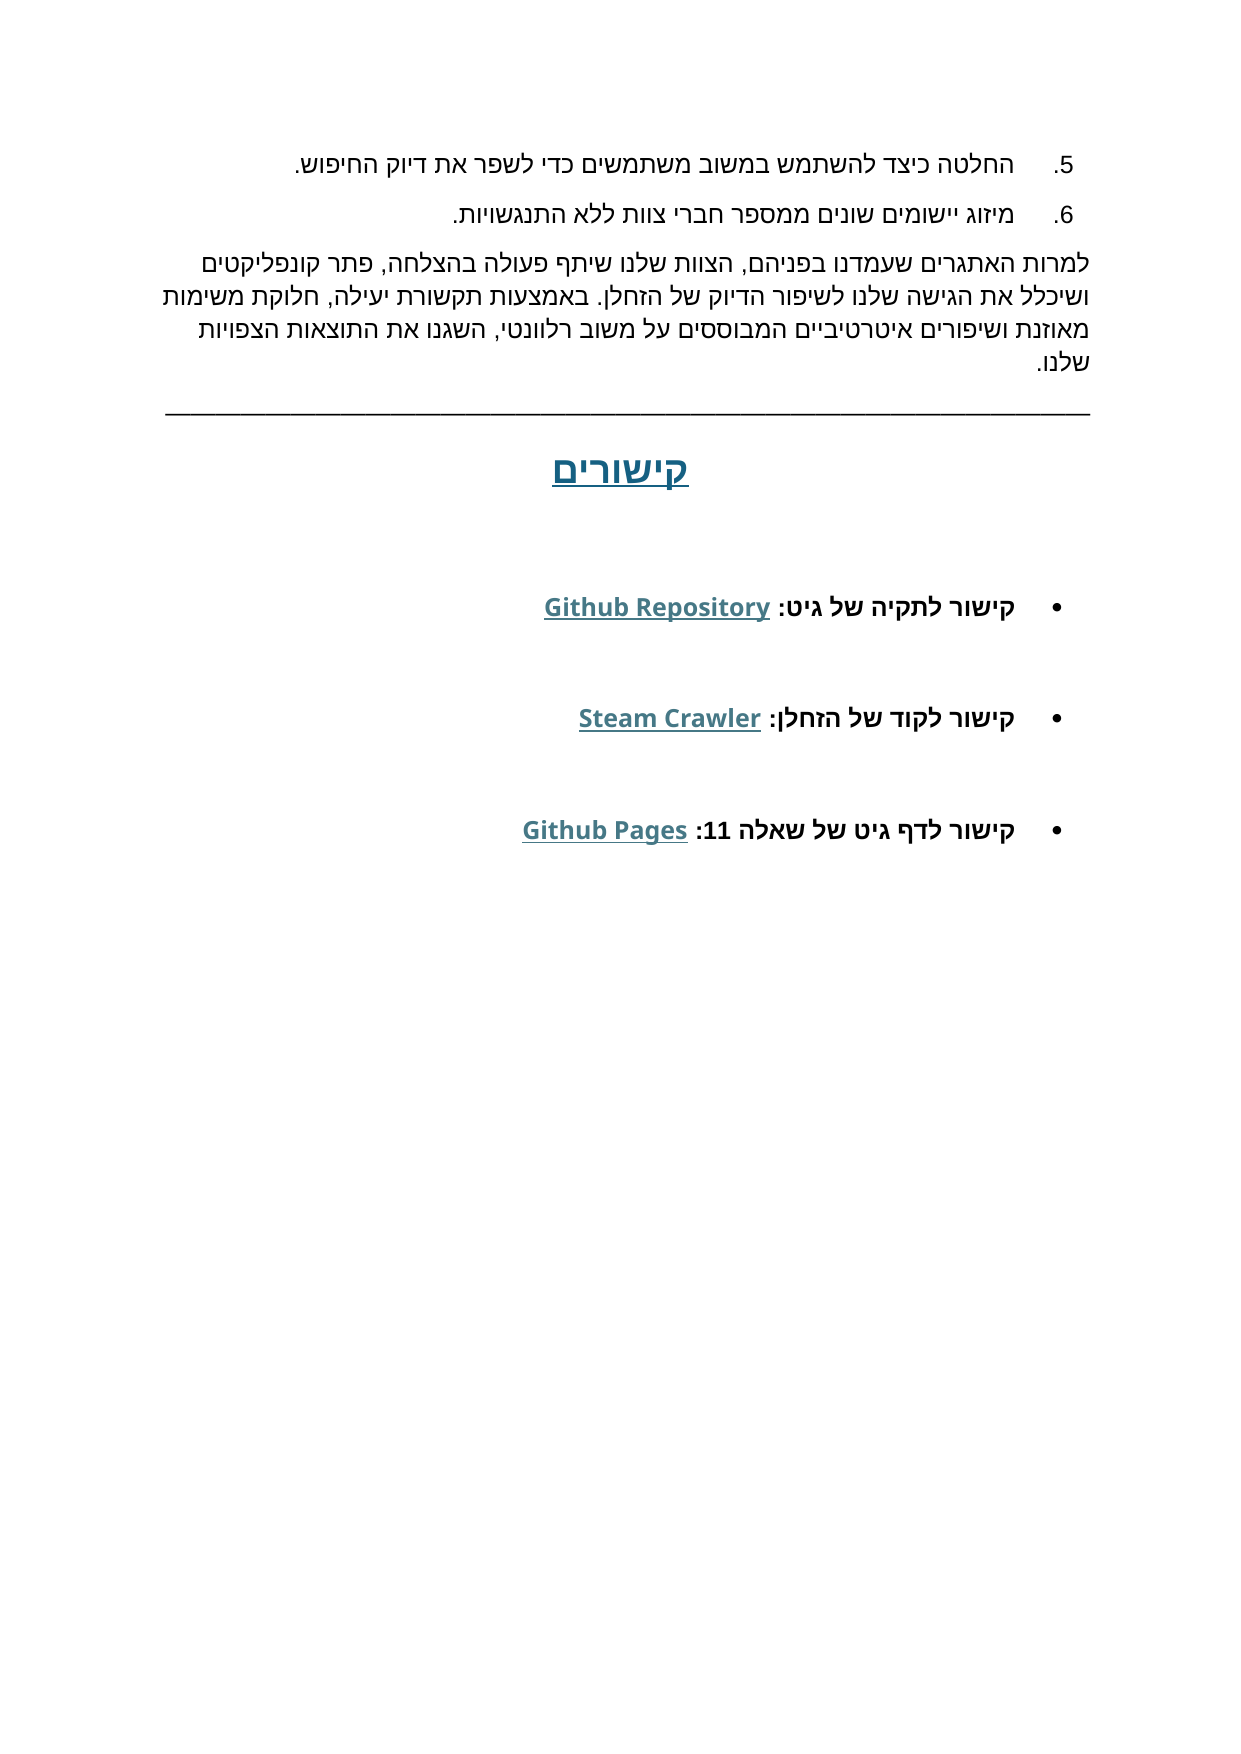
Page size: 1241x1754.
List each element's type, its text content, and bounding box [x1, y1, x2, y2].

text קישורים [150, 448, 1090, 491]
list מיזוג יישומים שונים ממספר חברי צוות ללא התנגשויות. [150, 200, 1053, 228]
text ————————————————————————————————————— [150, 398, 1090, 427]
list קישור לתקיה של גיט: Github Repository [150, 589, 1053, 623]
list החלטה כיצד להשתמש במשוב משתמשים כדי לשפר את דיוק החיפוש. [150, 150, 1053, 179]
list קישור לדף גיט של שאלה 11: Github Pages [150, 813, 1053, 847]
text למרות האתגרים שעמדנו בפניהם, הצוות שלנו שיתף פעולה בהצלחה, פתר קונפליקטים ושיכלל את הגישה שלנו לשיפור הדיוק של הזחלן. באמצעות תקשורת יעילה, חלוקת משימות מאוזנת ושיפורים איטרטיביים המבוססים על משוב רלוונטי, השגנו את התוצאות הצפויות שלנו. [150, 249, 1090, 377]
list קישור לקוד של הזחלן: Steam Crawler [150, 701, 1053, 735]
